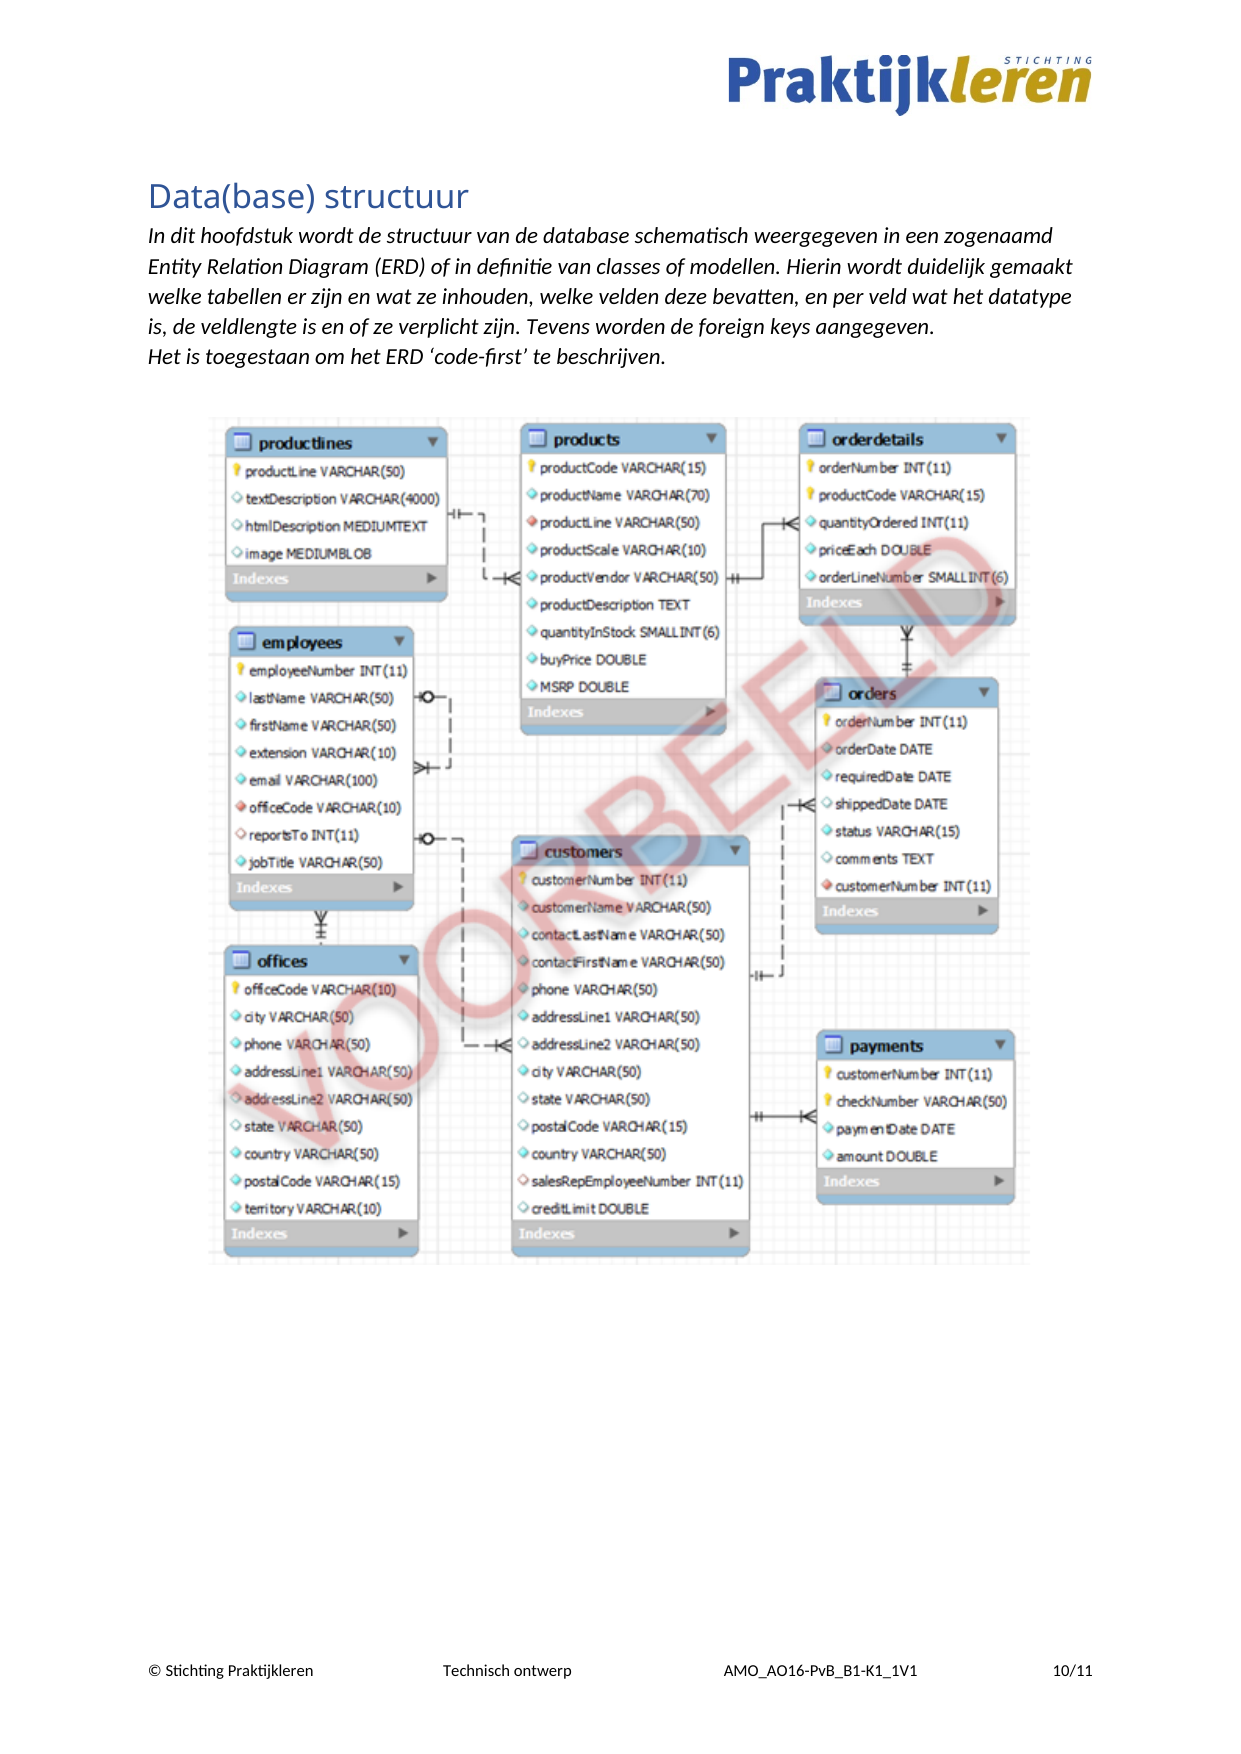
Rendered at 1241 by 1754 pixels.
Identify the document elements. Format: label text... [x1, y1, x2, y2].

text In dit hoofdstuk wordt de structuur van de database schematisch weergegeven in een zogenaamd Entity Relation Diagram (ERD) of in definitie van classes of modellen. Hierin wordt duidelijk gemaakt welke tabellen er zijn en wat ze inhouden, welke velden deze bevatten, en per veld wat het datatype is, de veldlengte is en of ze verplicht zijn. Tevens worden de foreign keys aangegeven. Het is toegestaan om het ERD ‘code-first’ te beschrijven. [148, 222, 1093, 370]
picture [728, 55, 1092, 116]
subtitle Data(base) structuur [148, 173, 1093, 218]
picture [208, 417, 1032, 1265]
